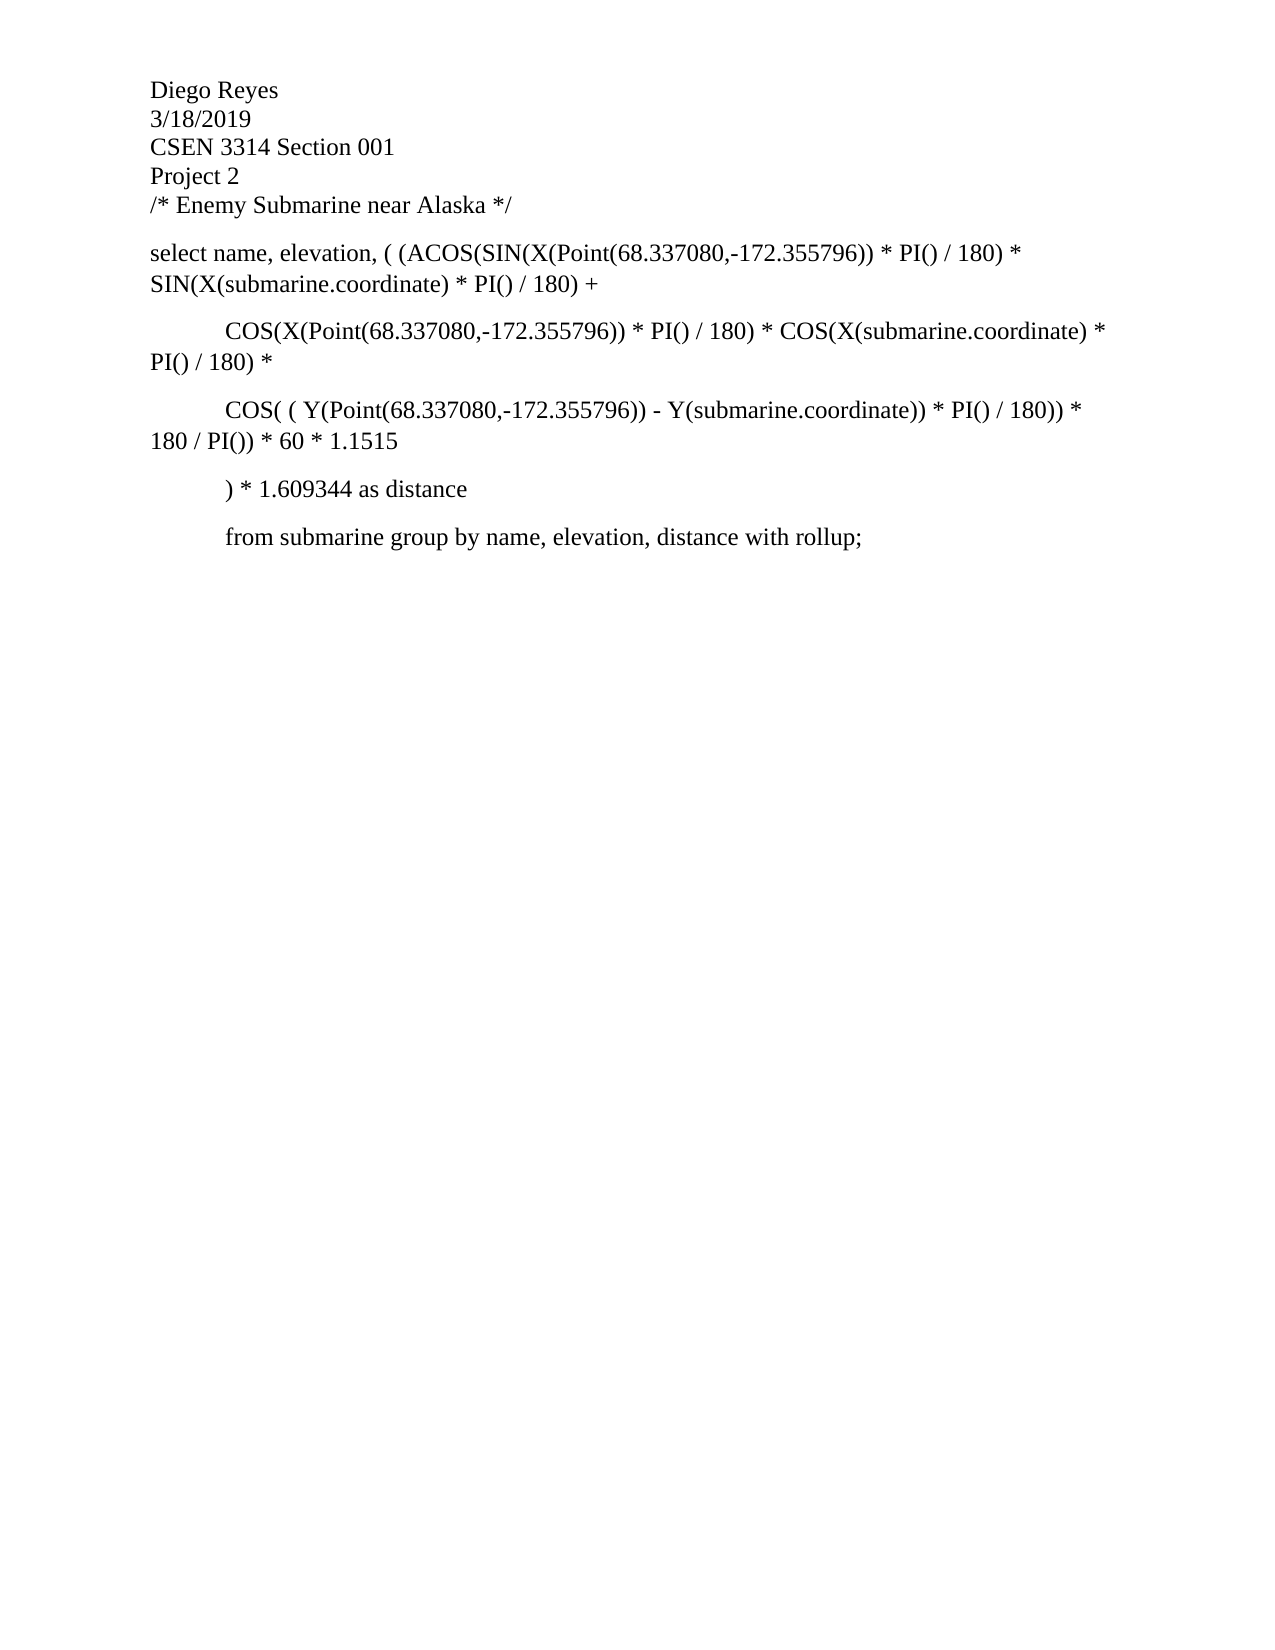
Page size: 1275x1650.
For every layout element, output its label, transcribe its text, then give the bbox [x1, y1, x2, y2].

text from submarine group by name, elevation, distance with rollup; [150, 522, 1125, 550]
text ) * 1.609344 as distance [150, 474, 1125, 503]
text /* Enemy Submarine near Alaska */ [150, 190, 1125, 219]
text COS( ( Y(Point(68.337080,-172.355796)) - Y(submarine.coordinate)) * PI() / 180)) * 180 / PI()) * 60 * 1.1515 [150, 395, 1125, 455]
text select name, elevation, ( (ACOS(SIN(X(Point(68.337080,-172.355796)) * PI() / 180) * SIN(X(submarine.coordinate) * PI() / 180) + [150, 238, 1125, 297]
text COS(X(Point(68.337080,-172.355796)) * PI() / 180) * COS(X(submarine.coordinate) * PI() / 180) * [150, 316, 1125, 376]
